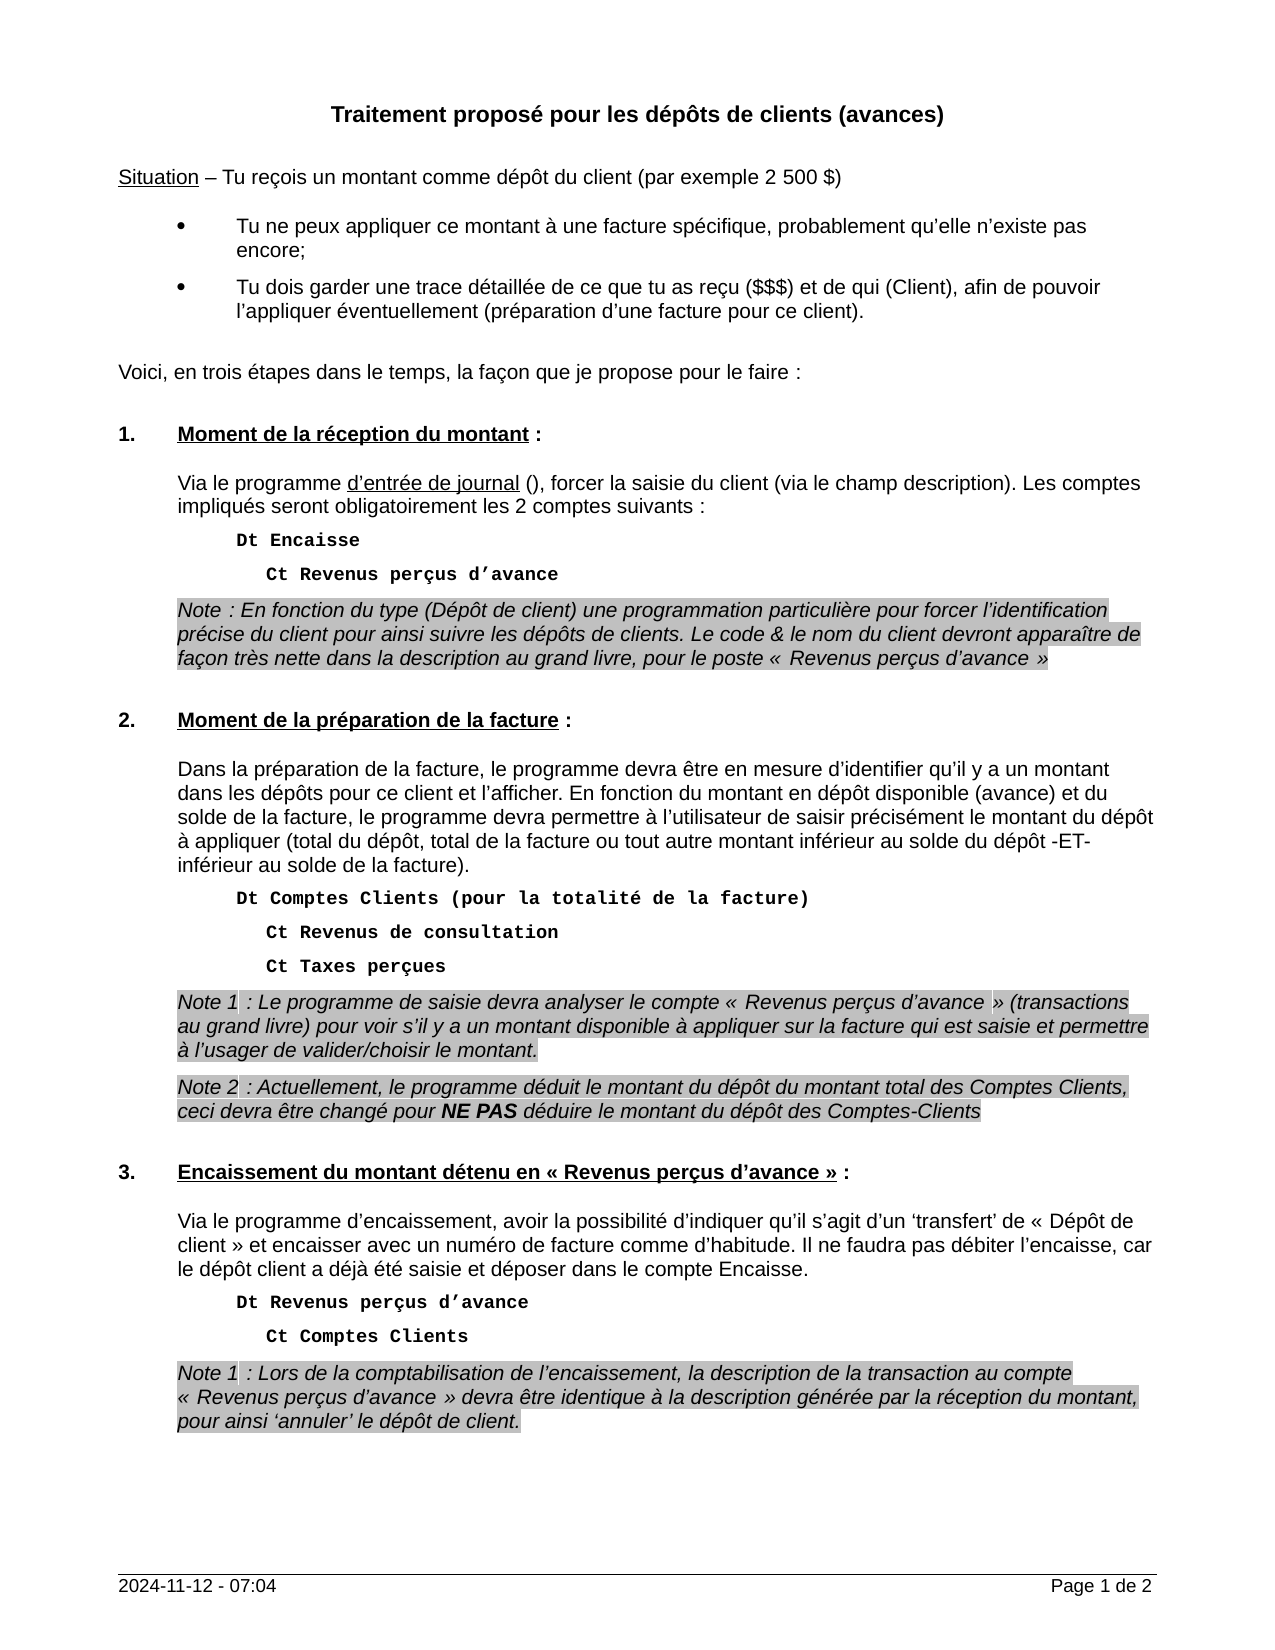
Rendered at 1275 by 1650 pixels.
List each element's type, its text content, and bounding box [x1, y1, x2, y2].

text Traitement proposé pour les dépôts de clients (avances) [118, 101, 1157, 127]
text Ct Revenus perçus d’avance [266, 564, 1157, 586]
list Tu ne peux appliquer ce montant à une facture spécifique, probablement qu’elle n’existe pas encore; [177, 214, 1157, 262]
text Ct Revenus de consultation [266, 923, 1157, 944]
text Note 1 : Le programme de saisie devra analyser le compte « Revenus perçus d’avance » (transactions au grand livre) pour voir s’il y a un montant disponible à appliquer sur la facture qui est saisie et permettre à l’usager de valider/choisir le montant. [538, 990, 1157, 1062]
list Encaissement du montant détenu en « Revenus perçus d’avance » : [118, 1160, 1157, 1184]
text Ct Comptes Clients [266, 1327, 1157, 1348]
text Note 1 : Lors de la comptabilisation de l’encaissement, la description de la transaction au compte « Revenus perçus d’avance » devra être identique à la description générée par la réception du montant, pour ainsi ‘annuler’ le dépôt de client. [521, 1361, 1157, 1433]
list Via le programme d’encaissement, avoir la possibilité d’indiquer qu’il s’agit d’un ‘transfert’ de « Dépôt de client » et encaisser avec un numéro de facture comme d’habitude. Il ne faudra pas débiter l’encaisse, car le dépôt client a déjà été saisie et déposer dans le compte Encaisse. [177, 1209, 1157, 1281]
list Via le programme d’entrée de journal (), forcer la saisie du client (via le champ description). Les comptes impliqués seront obligatoirement les 2 comptes suivants : [177, 470, 1157, 518]
text Voici, en trois étapes dans le temps, la façon que je propose pour le faire : [118, 360, 1157, 384]
text Dt Encaisse [236, 531, 1157, 552]
text Dt Comptes Clients (pour la totalité de la facture) [236, 889, 1157, 910]
text Dt Revenus perçus d’avance [236, 1293, 1157, 1314]
list Tu dois garder une trace détaillée de ce que tu as reçu ($$$) et de qui (Client), afin de pouvoir l’appliquer éventuellement (préparation d’une facture pour ce client). [177, 274, 1157, 322]
text Situation – Tu reçois un montant comme dépôt du client (par exemple 2 500 $) [118, 165, 1157, 189]
text Ct Taxes perçues [266, 956, 1157, 978]
list Moment de la préparation de la facture : [118, 708, 1157, 732]
list Dans la préparation de la facture, le programme devra être en mesure d’identifier qu’il y a un montant dans les dépôts pour ce client et l’afficher. En fonction du montant en dépôt disponible (avance) et du solde de la facture, le programme devra permettre à l’utilisateur de saisir précisément le montant du dépôt à appliquer (total du dépôt, total de la facture ou tout autre montant inférieur au solde du dépôt -ET- inférieur au solde de la facture). [177, 757, 1157, 876]
text Note 2 : Actuellement, le programme déduit le montant du dépôt du montant total des Comptes Clients, ceci devra être changé pour NE PAS déduire le montant du dépôt des Comptes-Clients [177, 1074, 1157, 1122]
list Moment de la réception du montant : [118, 421, 1157, 445]
